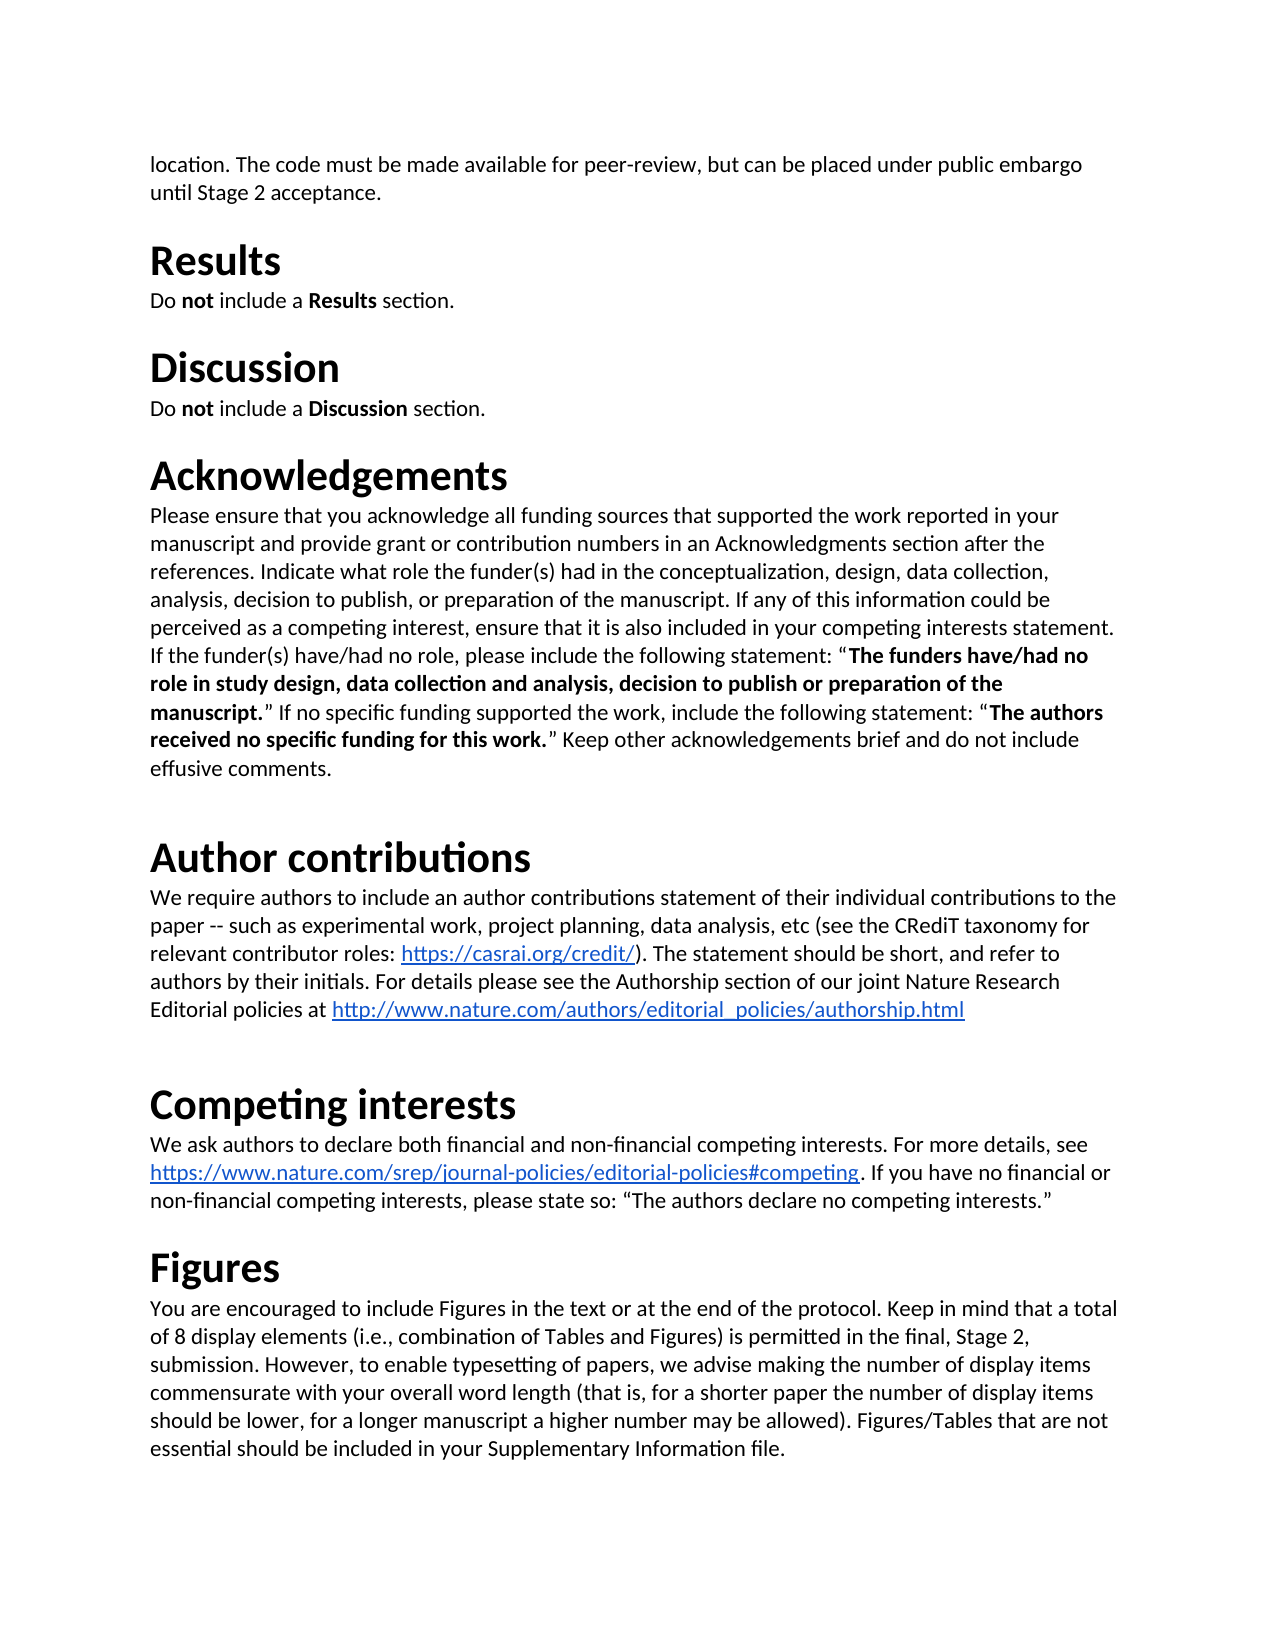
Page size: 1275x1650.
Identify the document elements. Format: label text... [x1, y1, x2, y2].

text Do not include a Discussion section. [150, 394, 1125, 422]
subtitle Acknowledgements [150, 448, 1125, 501]
text Figures [150, 1240, 1125, 1294]
text Do not include a Results section. [150, 286, 1125, 314]
text We ask authors to declare both financial and non-financial competing interests. For more details, see https://www.nature.com/srep/journal-policies/editorial-policies#competing. If you have no financial or non-financial competing interests, please state so: “The authors declare no competing interests.” [150, 1130, 1125, 1214]
subtitle Discussion [150, 340, 1125, 394]
text Competing interests [150, 1077, 1125, 1130]
subtitle Author contributions [150, 829, 1125, 883]
text We require authors to include an author contributions statement of their individual contributions to the paper -- such as experimental work, project planning, data analysis, etc (see the CRediT taxonomy for relevant contributor roles: https://casrai.org/credit/). The statement should be short, and refer to authors by their initials. For details please see the Authorship section of our joint Nature Research Editorial policies at http://www.nature.com/authors/editorial_policies/authorship.html [150, 883, 1125, 1023]
subtitle Results [150, 232, 1125, 286]
text Please ensure that you acknowledge all funding sources that supported the work reported in your manuscript and provide grant or contribution numbers in an Acknowledgments section after the references. Indicate what role the funder(s) had in the conceptualization, design, data collection, analysis, decision to publish, or preparation of the manuscript. If any of this information could be perceived as a competing interest, ensure that it is also included in your competing interests statement. If the funder(s) have/had no role, please include the following statement: “The funders have/had no role in study design, data collection and analysis, decision to publish or preparation of the manuscript.” If no specific funding supported the work, include the following statement: “The authors received no specific funding for this work.” Keep other acknowledgements brief and do not include effusive comments. [150, 501, 1125, 782]
